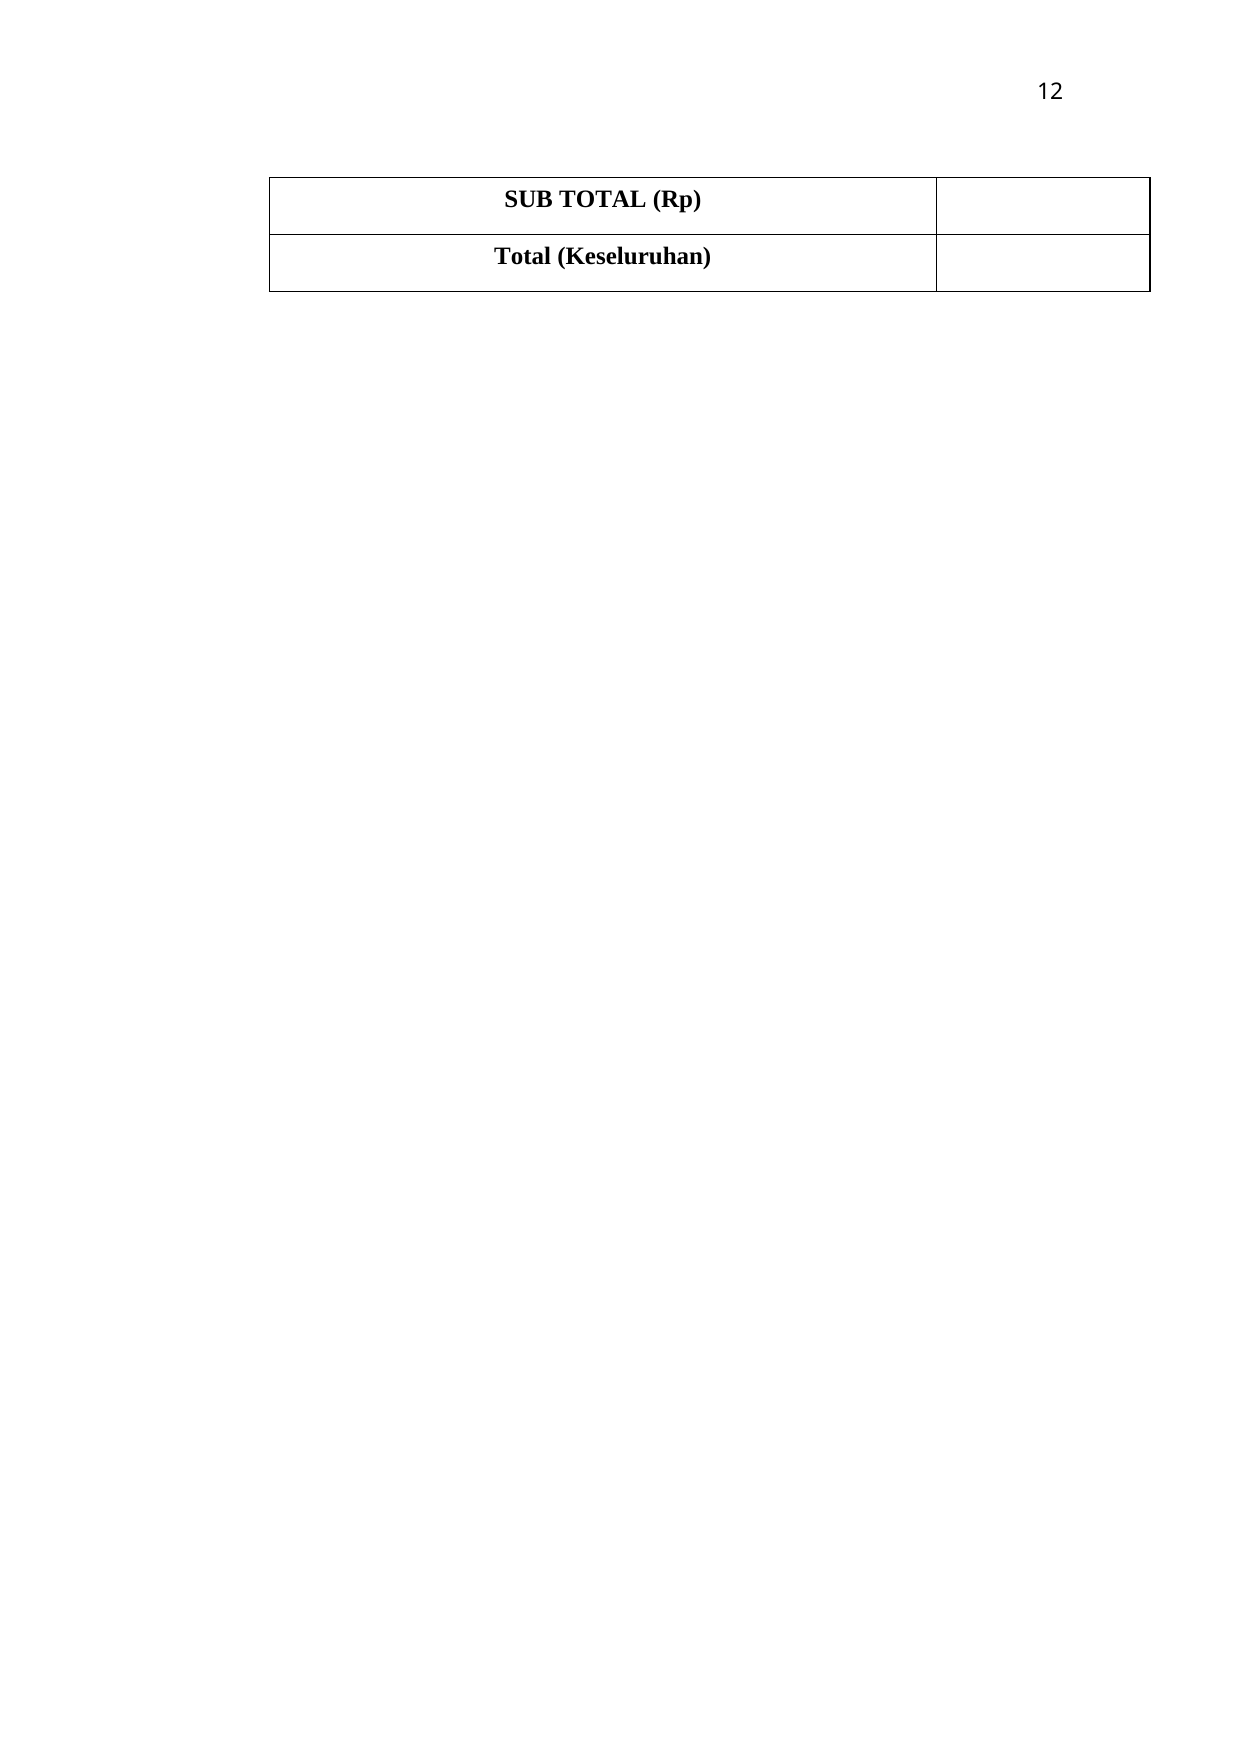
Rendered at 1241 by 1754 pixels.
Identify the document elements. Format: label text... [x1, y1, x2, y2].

table_cell SUB TOTAL (Rp) [270, 178, 936, 234]
table_cell Total (Keseluruhan) [270, 235, 936, 291]
table_cell [937, 235, 1149, 291]
table_cell [937, 178, 1149, 234]
